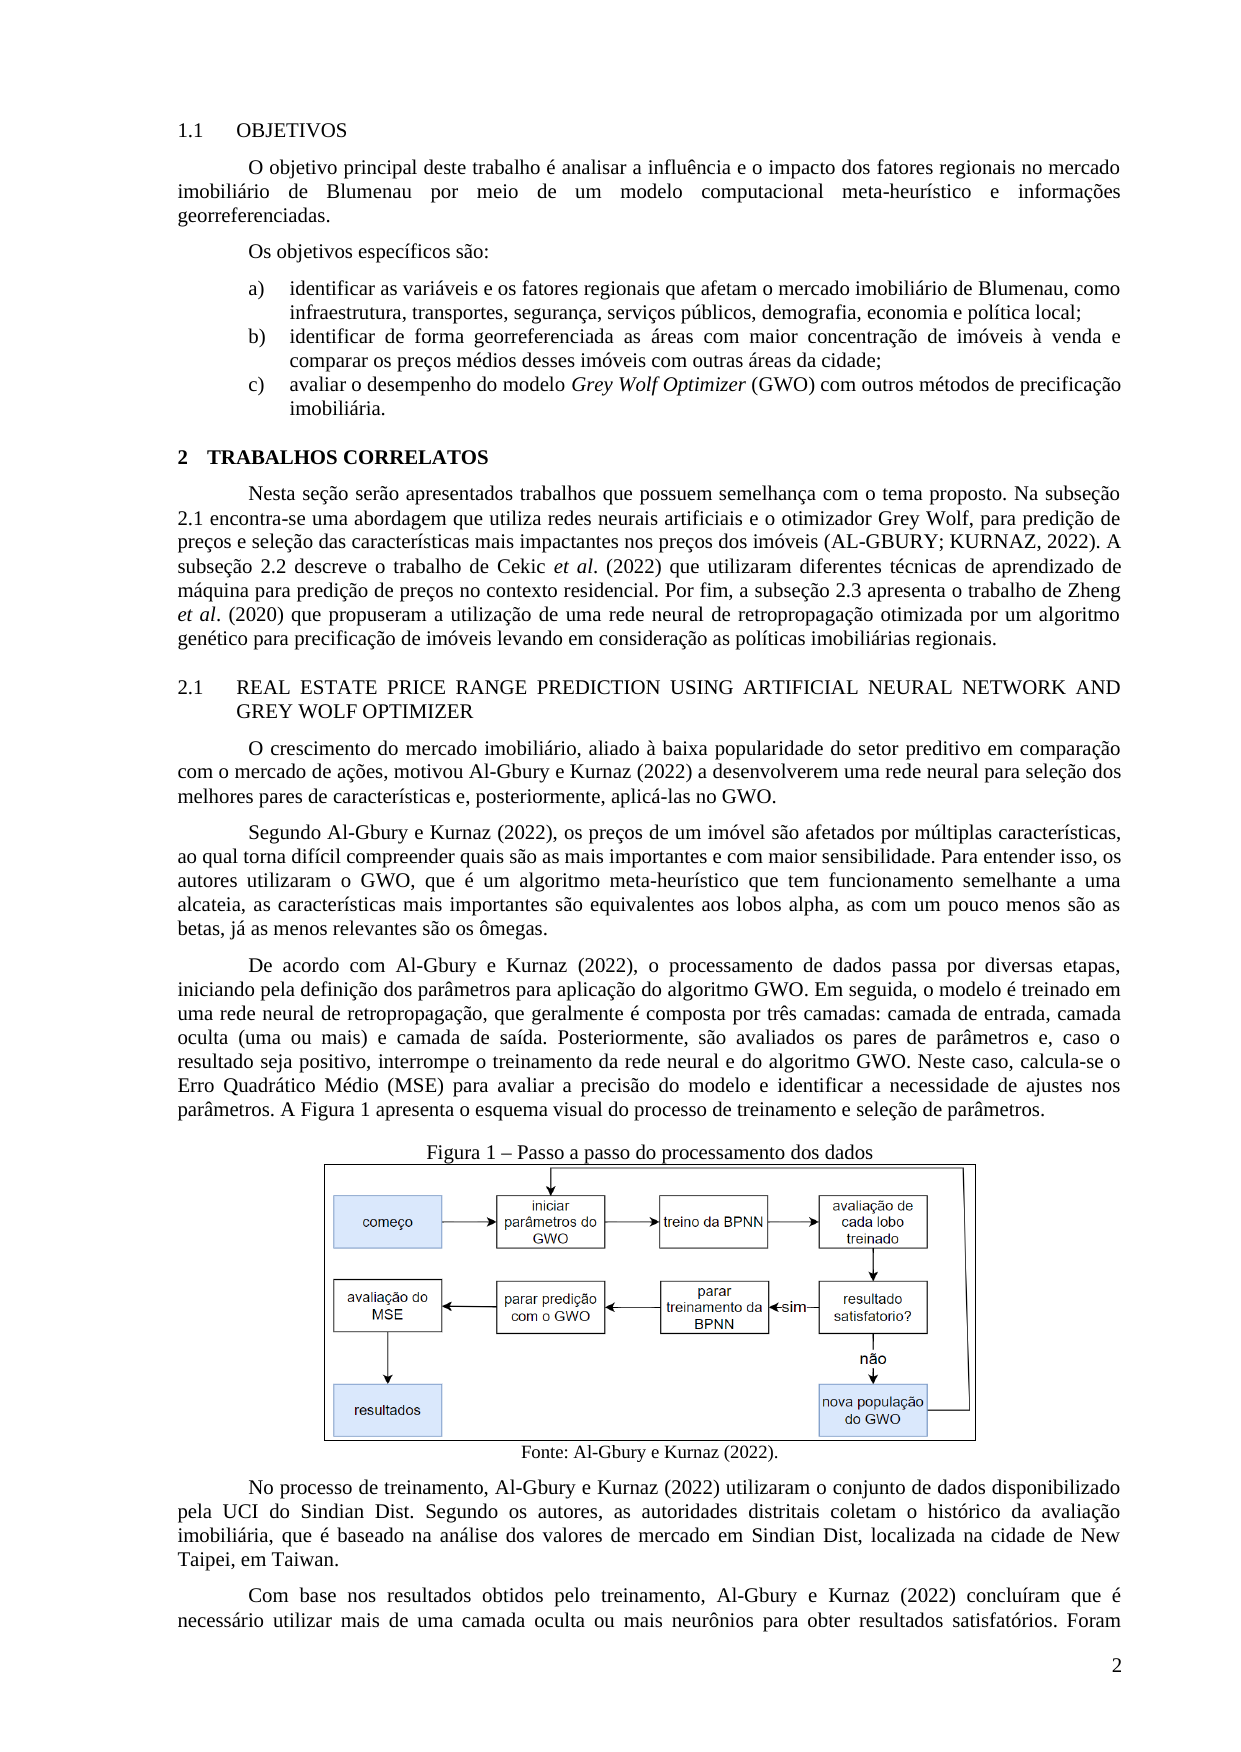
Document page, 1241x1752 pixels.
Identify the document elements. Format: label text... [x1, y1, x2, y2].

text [177, 1583, 1122, 1632]
picture [325, 1165, 975, 1440]
subtitle OBJETIVOS [177, 118, 1122, 142]
text identificar as variáveis e os fatores regionais que afetam o mercado imobiliário de Blumenau, como infraestrutura, transportes, segurança, serviços públicos, demografia, economia e política local; [248, 276, 1122, 324]
text O objetivo principal deste trabalho é analisar a influência e o impacto dos fatores regionais no mercado imobiliário de Blumenau por meio de um modelo computacional meta-heurístico e informações georreferenciadas. [177, 155, 1122, 227]
subtitle trabalhos correlatos [177, 445, 1122, 469]
text Os objetivos específicos são: [177, 239, 1122, 263]
text De acordo com Al-Gbury e Kurnaz (2022), o processamento de dados passa por diversas etapas, iniciando pela definição dos parâmetros para aplicação do algoritmo GWO. Em seguida, o modelo é treinado em uma rede neural de retropropagação, que geralmente é composta por três camadas: camada de entrada, camada oculta (uma ou mais) e camada de saída. Posteriormente, são avaliados os pares de parâmetros e, caso o resultado seja positivo, interrompe o treinamento da rede neural e do algoritmo GWO. Neste caso, calcula-se o Erro Quadrático Médio (MSE) para avaliar a precisão do modelo e identificar a necessidade de ajustes nos parâmetros. A Figura 1 apresenta o esquema visual do processo de treinamento e seleção de parâmetros. [177, 953, 1122, 1121]
text Nesta seção serão apresentados trabalhos que possuem semelhança com o tema proposto. Na subseção 2.1 encontra-se uma abordagem que utiliza redes neurais artificiais e o otimizador Grey Wolf, para predição de preços e seleção das características mais impactantes nos preços dos imóveis (AL-GBURY; KURNAZ, 2022). A subseção 2.2 descreve o trabalho de Cekic et al. (2022) que utilizaram diferentes técnicas de aprendizado de máquina para predição de preços no contexto residencial. Por fim, a subseção 2.3 apresenta o trabalho de Zheng et al. (2020) que propuseram a utilização de uma rede neural de retropropagação otimizada por um algoritmo genético para precificação de imóveis levando em consideração as políticas imobiliárias regionais. [177, 481, 1122, 650]
text identificar de forma georreferenciada as áreas com maior concentração de imóveis à venda e comparar os preços médios desses imóveis com outras áreas da cidade; [248, 324, 1122, 372]
text No processo de treinamento, Al-Gbury e Kurnaz (2022) utilizaram o conjunto de dados disponibilizado pela UCI do Sindian Dist. Segundo os autores, as autoridades distritais coletam o histórico da avaliação imobiliária, que é baseado na análise dos valores de mercado em Sindian Dist, localizada na cidade de New Taipei, em Taiwan. [177, 1475, 1122, 1571]
text Fonte: Al-Gbury e Kurnaz (2022). [177, 1441, 1122, 1462]
text avaliar o desempenho do modelo Grey Wolf Optimizer (GWO) com outros métodos de precificação imobiliária. [248, 372, 1122, 420]
subtitle REAL ESTATE PRICE RANGE PREDICTION USING ARTIFICIAL NEURAL NETWORK AND GREY WOLF OPTIMIZER [177, 675, 1122, 723]
text Figura 1 – Passo a passo do processamento dos dados [177, 1140, 1122, 1164]
text O crescimento do mercado imobiliário, aliado à baixa popularidade do setor preditivo em comparação com o mercado de ações, motivou Al-Gbury e Kurnaz (2022) a desenvolverem uma rede neural para seleção dos melhores pares de características e, posteriormente, aplicá-las no GWO. [177, 735, 1122, 808]
text Segundo Al-Gbury e Kurnaz (2022), os preços de um imóvel são afetados por múltiplas características, ao qual torna difícil compreender quais são as mais importantes e com maior sensibilidade. Para entender isso, os autores utilizaram o GWO, que é um algoritmo meta-heurístico que tem funcionamento semelhante a uma alcateia, as características mais importantes são equivalentes aos lobos alpha, as com um pouco menos são as betas, já as menos relevantes são os ômegas. [177, 820, 1122, 940]
